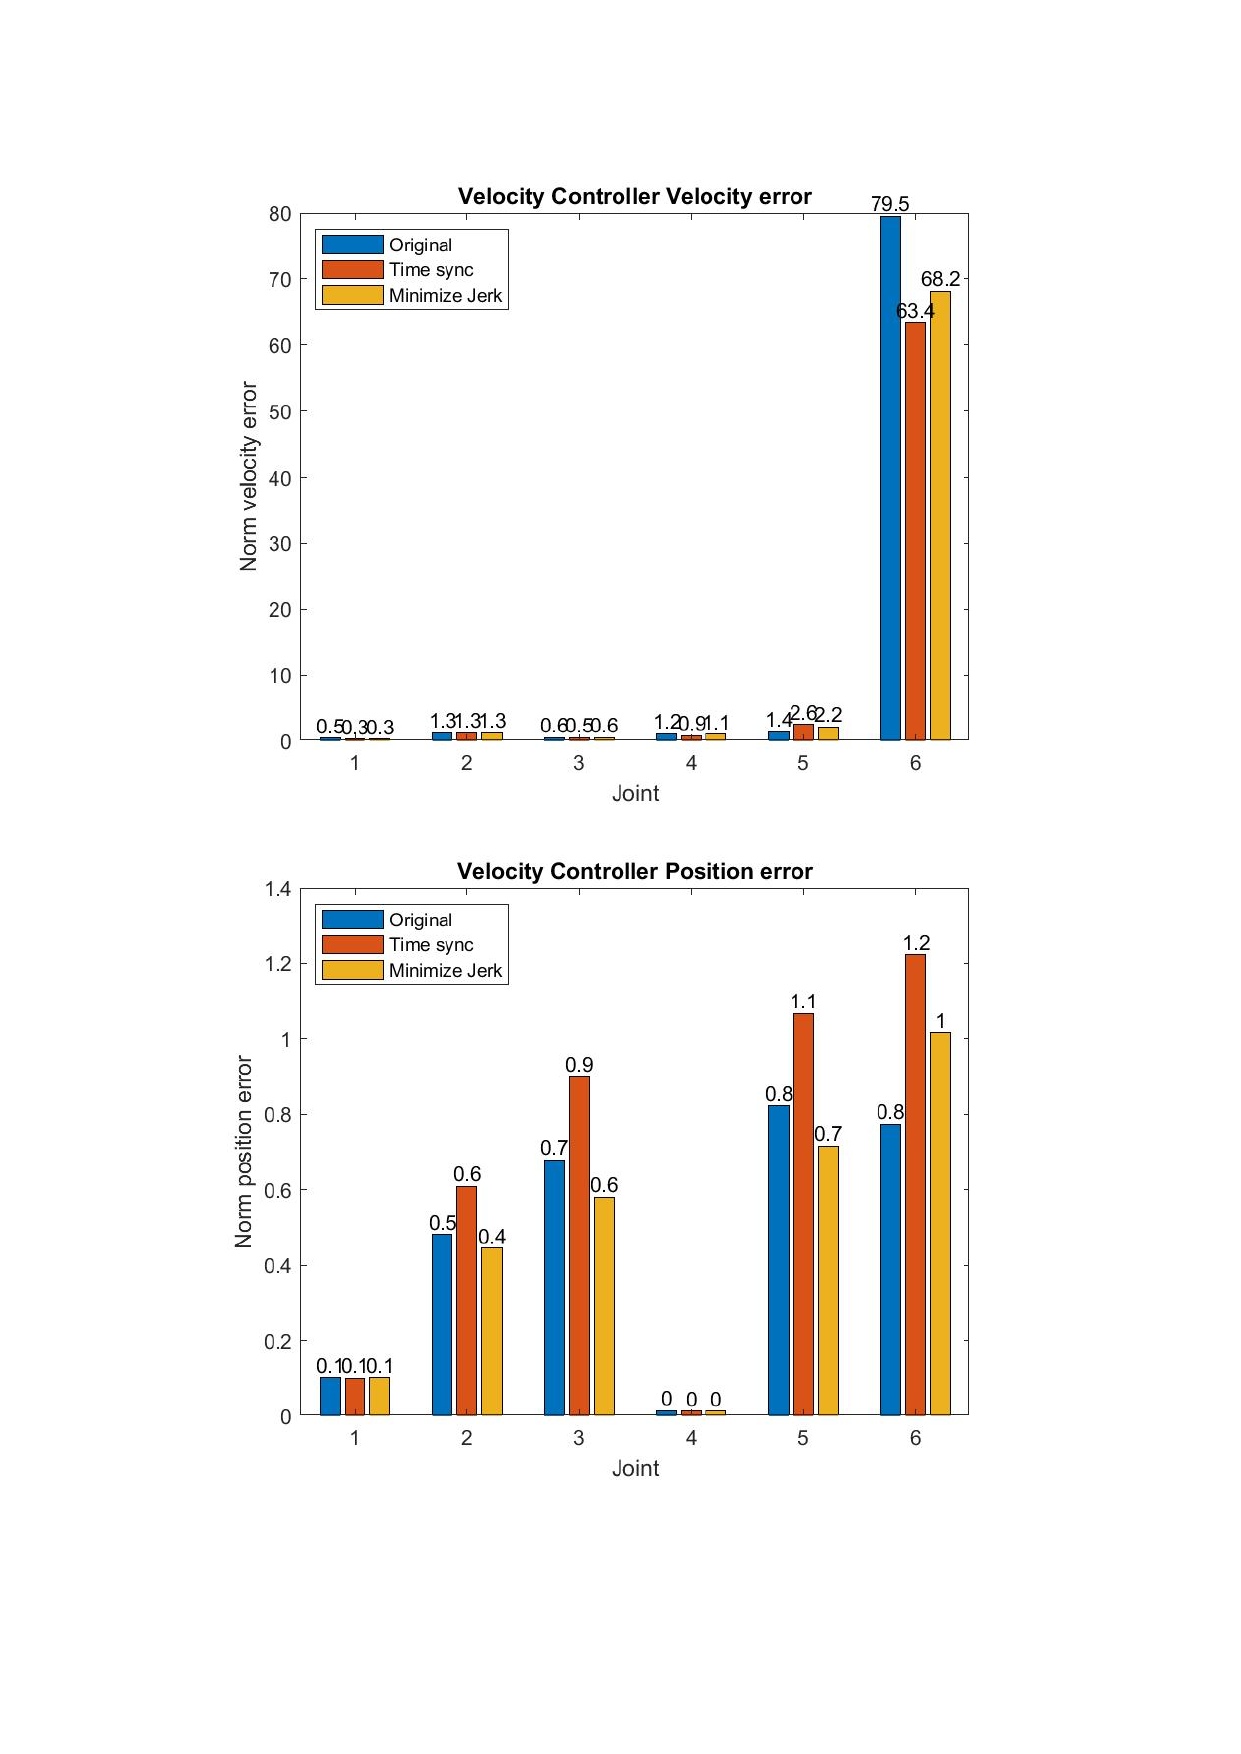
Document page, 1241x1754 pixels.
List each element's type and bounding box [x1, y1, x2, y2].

picture [187, 164, 1052, 812]
picture [187, 839, 1052, 1487]
